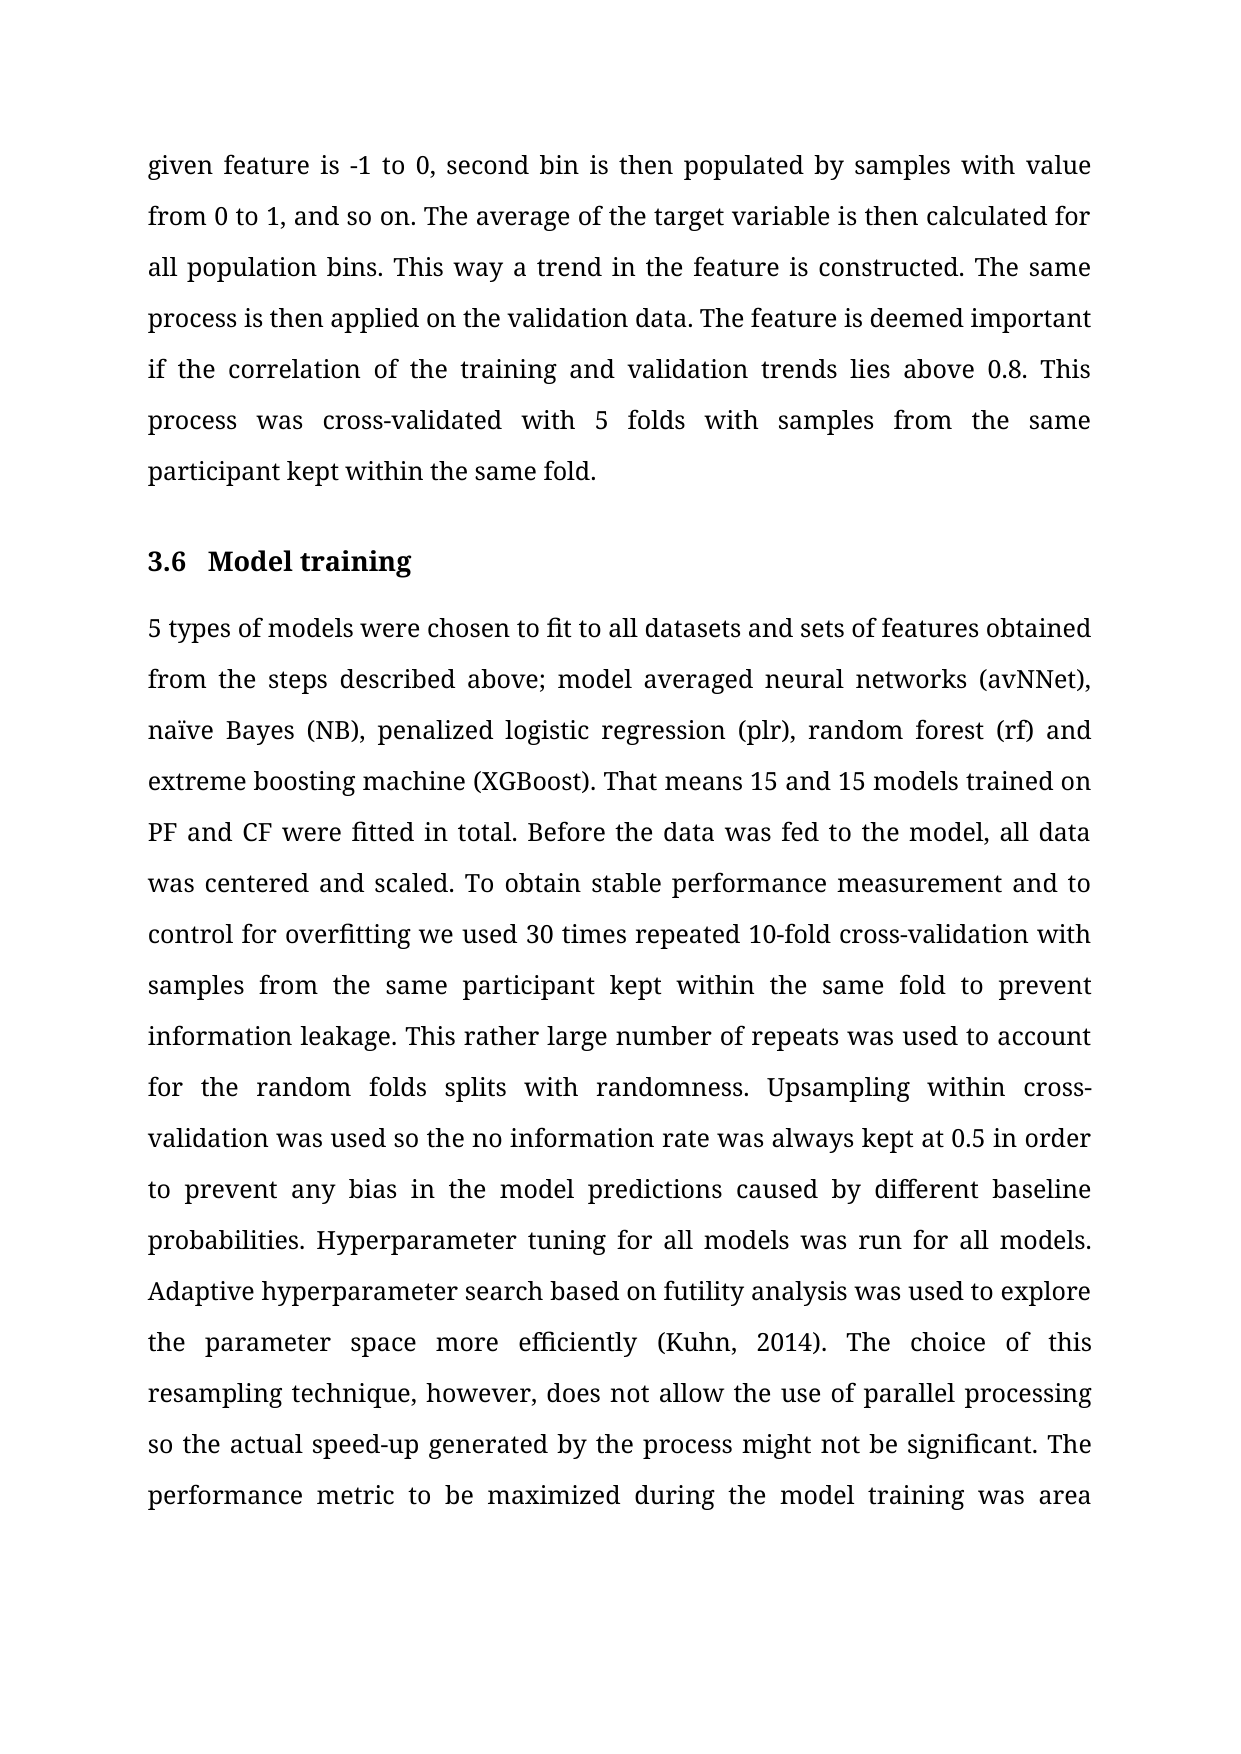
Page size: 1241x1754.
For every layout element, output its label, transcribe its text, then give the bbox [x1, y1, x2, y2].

subtitle Model training [148, 542, 1093, 579]
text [148, 148, 1093, 488]
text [148, 610, 1093, 1512]
